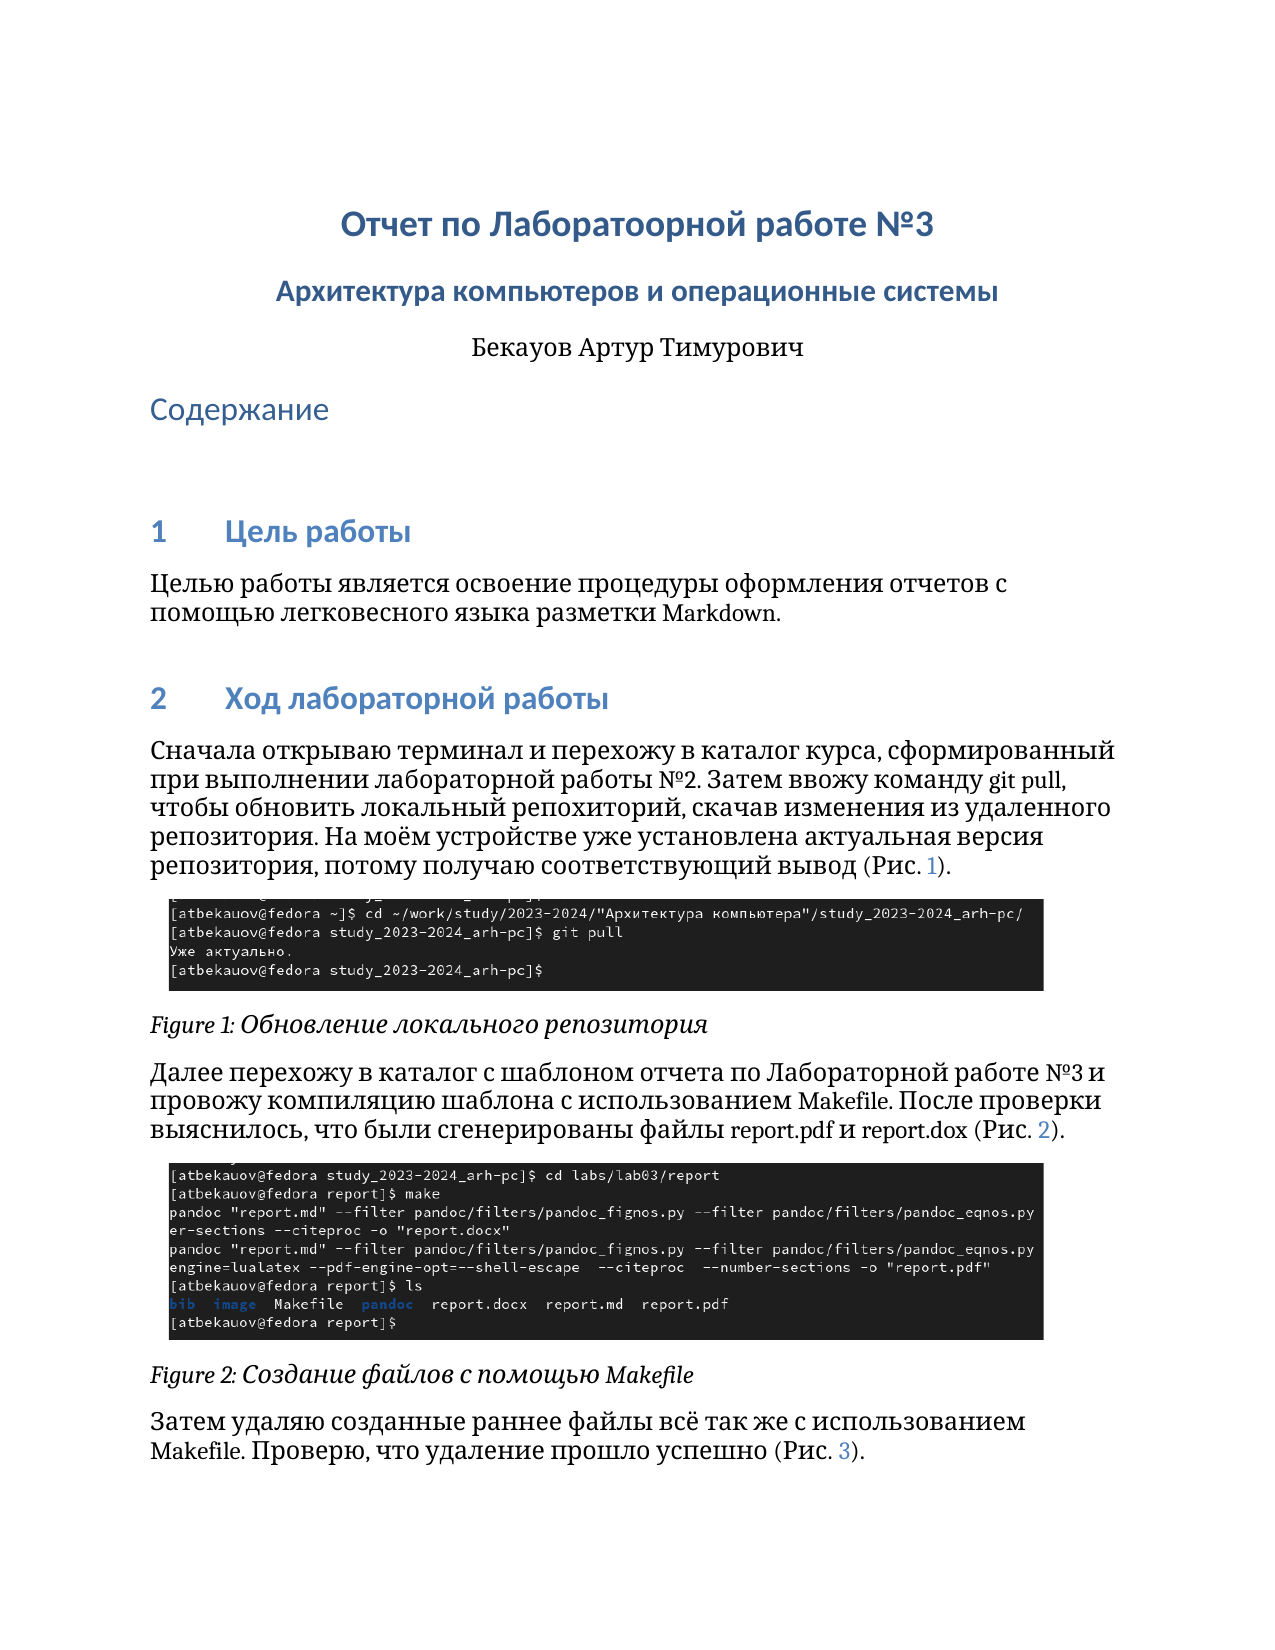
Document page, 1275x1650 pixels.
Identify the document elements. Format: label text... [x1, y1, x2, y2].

subtitle 2 Ход лабораторной работы [150, 677, 1125, 718]
text Figure 1: Обновление локального репозитория [150, 1011, 1125, 1040]
text Figure 2: Создание файлов с помощью Makefile [150, 1361, 1125, 1389]
text Сначала открываю терминал и перехожу в каталог курса, сформированный при выполнении лабораторной работы №2. Затем ввожу команду git pull, чтобы обновить локальный репохиторий, скачав изменения из удаленного репозитория. На моём устройстве уже установлена актуальная версия репозитория, потому получаю соответствующий вывод (Рис. 1). [150, 737, 1125, 881]
text Целью работы является освоение процедуры оформления отчетов с помощью легковесного языка разметки Markdown. [150, 570, 1125, 627]
picture [168, 1163, 1044, 1340]
text Бекауов Артур Тимурович [150, 334, 1125, 363]
subtitle Архитектура компьютеров и операционные системы [150, 271, 1125, 309]
picture [168, 899, 1044, 991]
subtitle 1 Цель работы [150, 510, 1125, 551]
text Далее перехожу в каталог с шаблоном отчета по Лабораторной работе №3 и провожу компиляцию шаблона с использованием Makefile. После проверки выяснилось, что были сгенерированы файлы report.pdf и report.dox (Рис. 2). [150, 1058, 1125, 1145]
title Отчет по Лаборатоорной работе №3 [150, 200, 1125, 246]
text Затем удаляю созданные раннее файлы всё так же с использованием Makefile. Проверю, что удаление прошло успешно (Рис. 3). [150, 1408, 1125, 1466]
